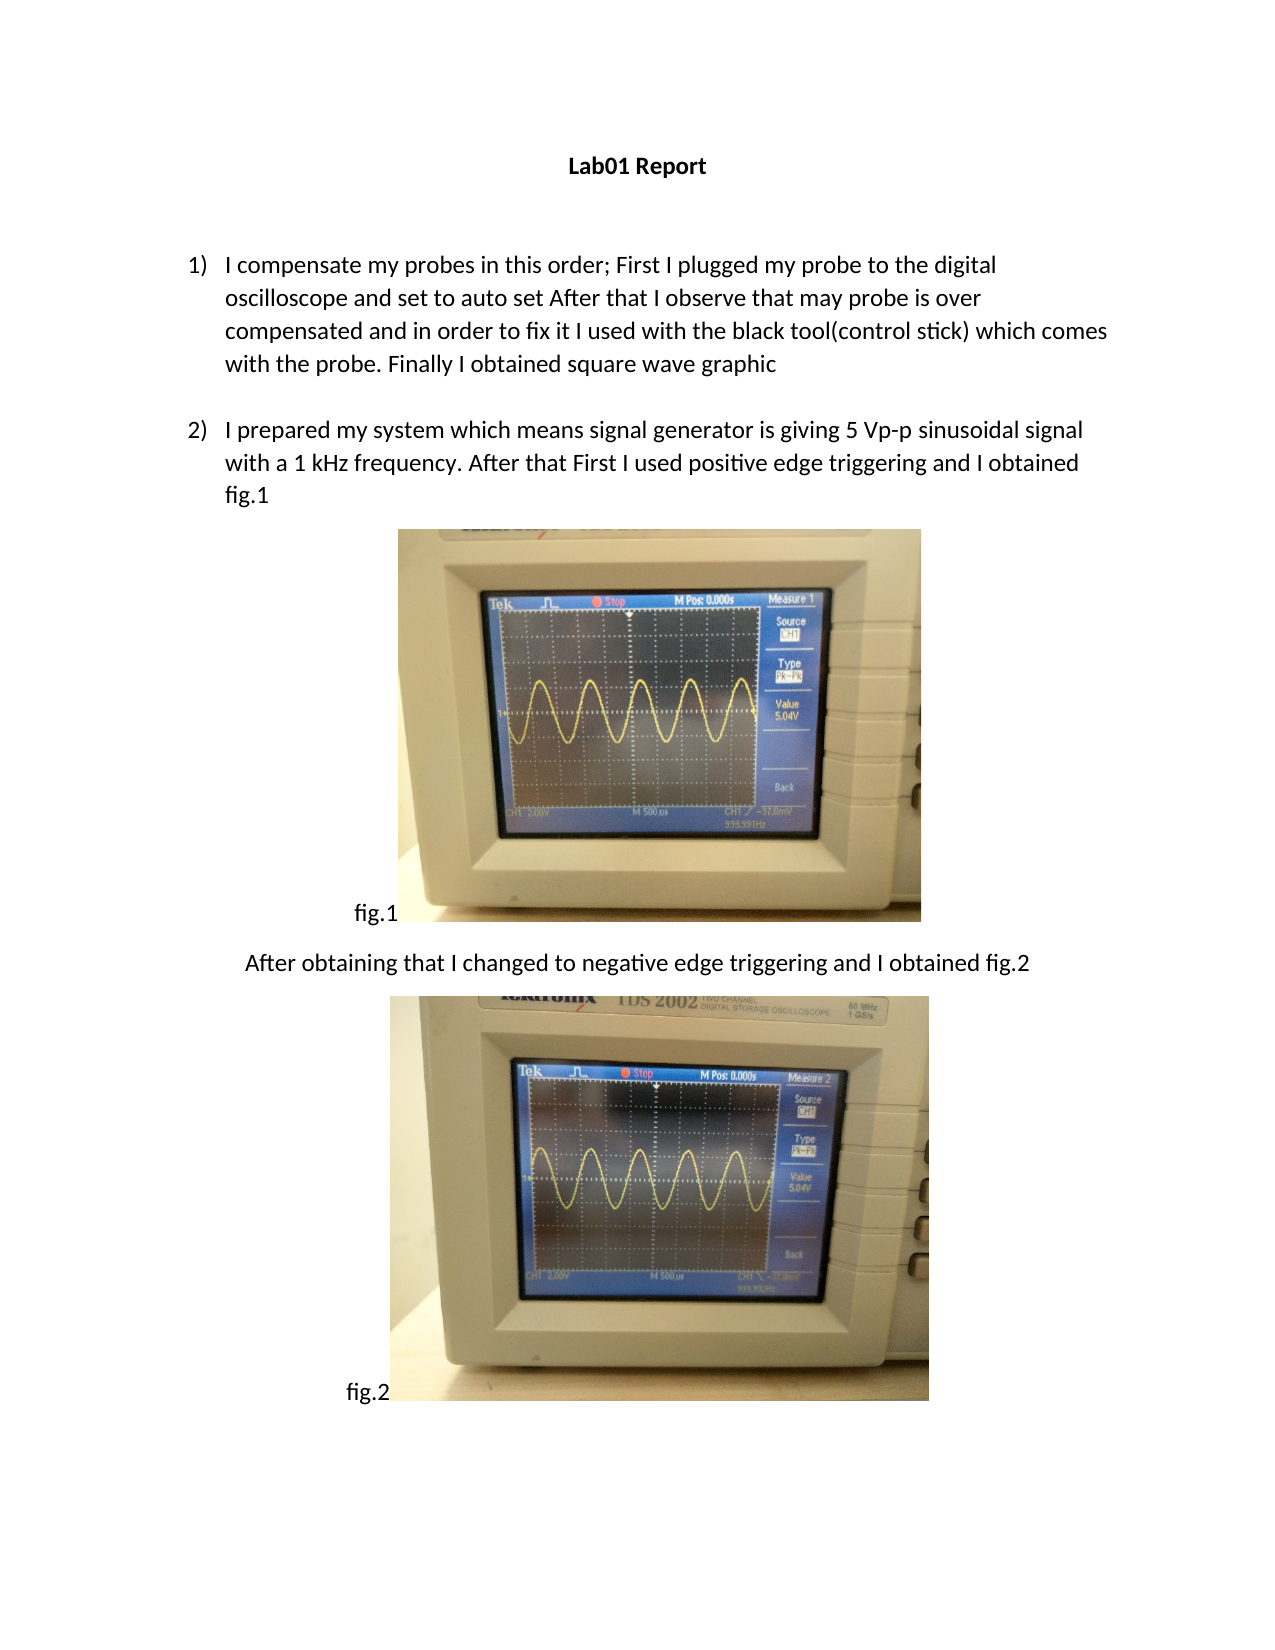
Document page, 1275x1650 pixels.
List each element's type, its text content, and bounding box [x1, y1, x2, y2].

text After obtaining that I changed to negative edge triggering and I obtained fig.2 [150, 947, 1125, 977]
list I compensate my probes in this order; First I plugged my probe to the digital oscilloscope and set to auto set After that I observe that may probe is over compensated and in order to fix it I used with the black tool(control stick) which comes with the probe. Finally I obtained square wave graphic [187, 249, 1125, 378]
list I prepared my system which means signal generator is giving 5 Vp-p sinusoidal signal with a 1 kHz frequency. After that First I used positive edge triggering and I obtained fig.1 [187, 414, 1125, 510]
text Lab01 Report [150, 150, 1125, 181]
picture [398, 529, 922, 922]
picture [390, 996, 929, 1401]
